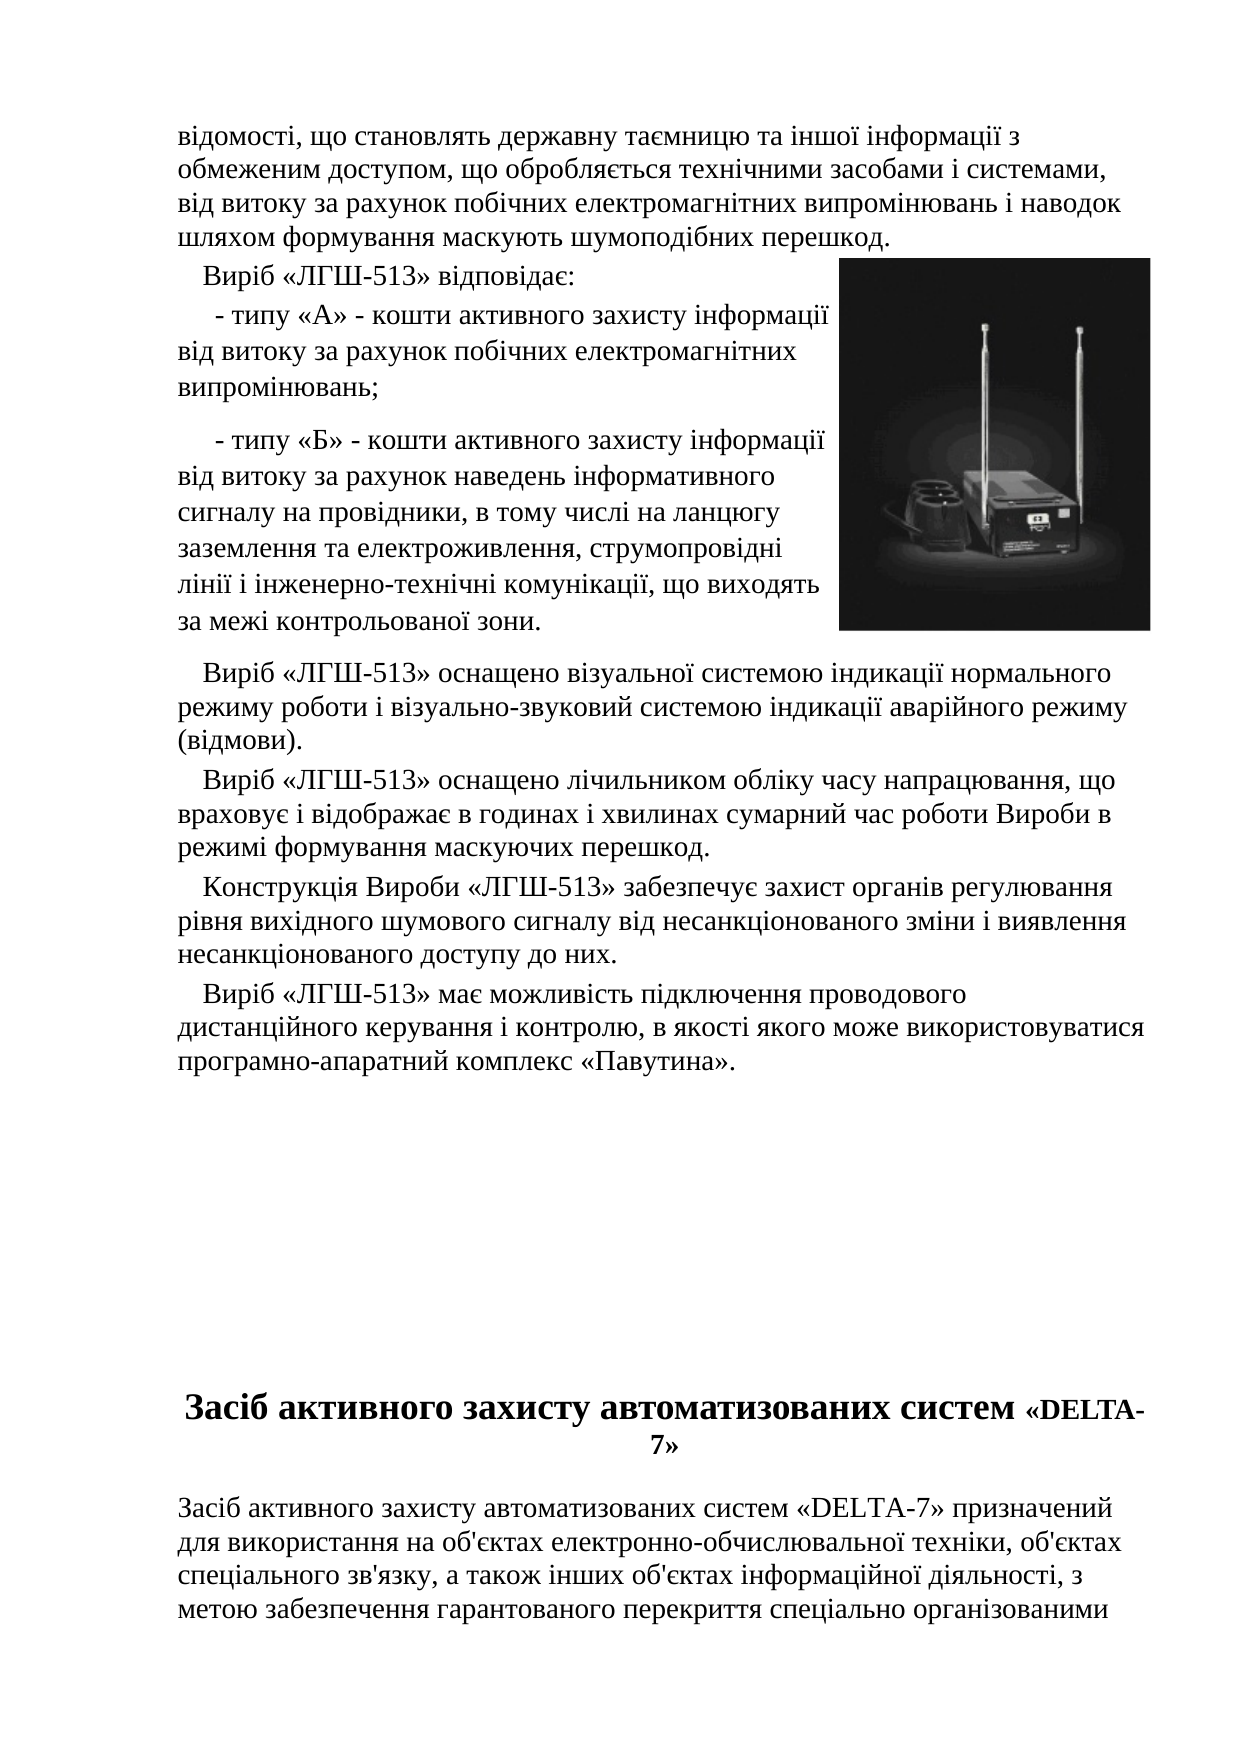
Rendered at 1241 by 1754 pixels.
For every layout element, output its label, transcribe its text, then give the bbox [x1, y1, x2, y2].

text Конструкція Вироби «ЛГШ-513» забезпечує захист органів регулювання рівня вихідного шумового сигналу від несанкціонованого зміни і виявлення несанкціонованого доступу до них. [177, 869, 1150, 970]
text  - типу «А» - кошти активного захисту інформації від витоку за рахунок побічних електромагнітних випромінювань; [177, 297, 839, 403]
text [177, 1490, 1152, 1624]
picture [839, 258, 1152, 634]
text  - типу «Б» - кошти активного захисту інформації від витоку за рахунок наведень інформативного сигналу на провідники, в тому числі на ланцюгу заземлення та електроживлення, струмопровідні лінії і інженерно-технічні комунікації, що виходять за межі контрольованої зони. [177, 422, 1152, 636]
text Виріб «ЛГШ-513» оснащено візуальної системою індикації нормального режиму роботи і візуально-звуковий системою індикації аварійного режиму (відмови). [177, 655, 1150, 756]
subtitle Засіб активного захисту автоматизованих систем «DELTA-7» [177, 1384, 1152, 1461]
text Виріб «ЛГШ-513» має можливість підключення проводового дистанційного керування і контролю, в якості якого може використовуватися програмно-апаратний комплекс «Павутина». [177, 976, 1150, 1077]
text Виріб «ЛГШ-513» оснащено лічильником обліку часу напрацювання, що враховує і відображає в годинах і хвилинах сумарний час роботи Вироби в режимі формування маскуючих перешкод. [177, 762, 1150, 863]
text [177, 118, 1150, 252]
text Виріб «ЛГШ-513» відповідає: [177, 258, 839, 292]
